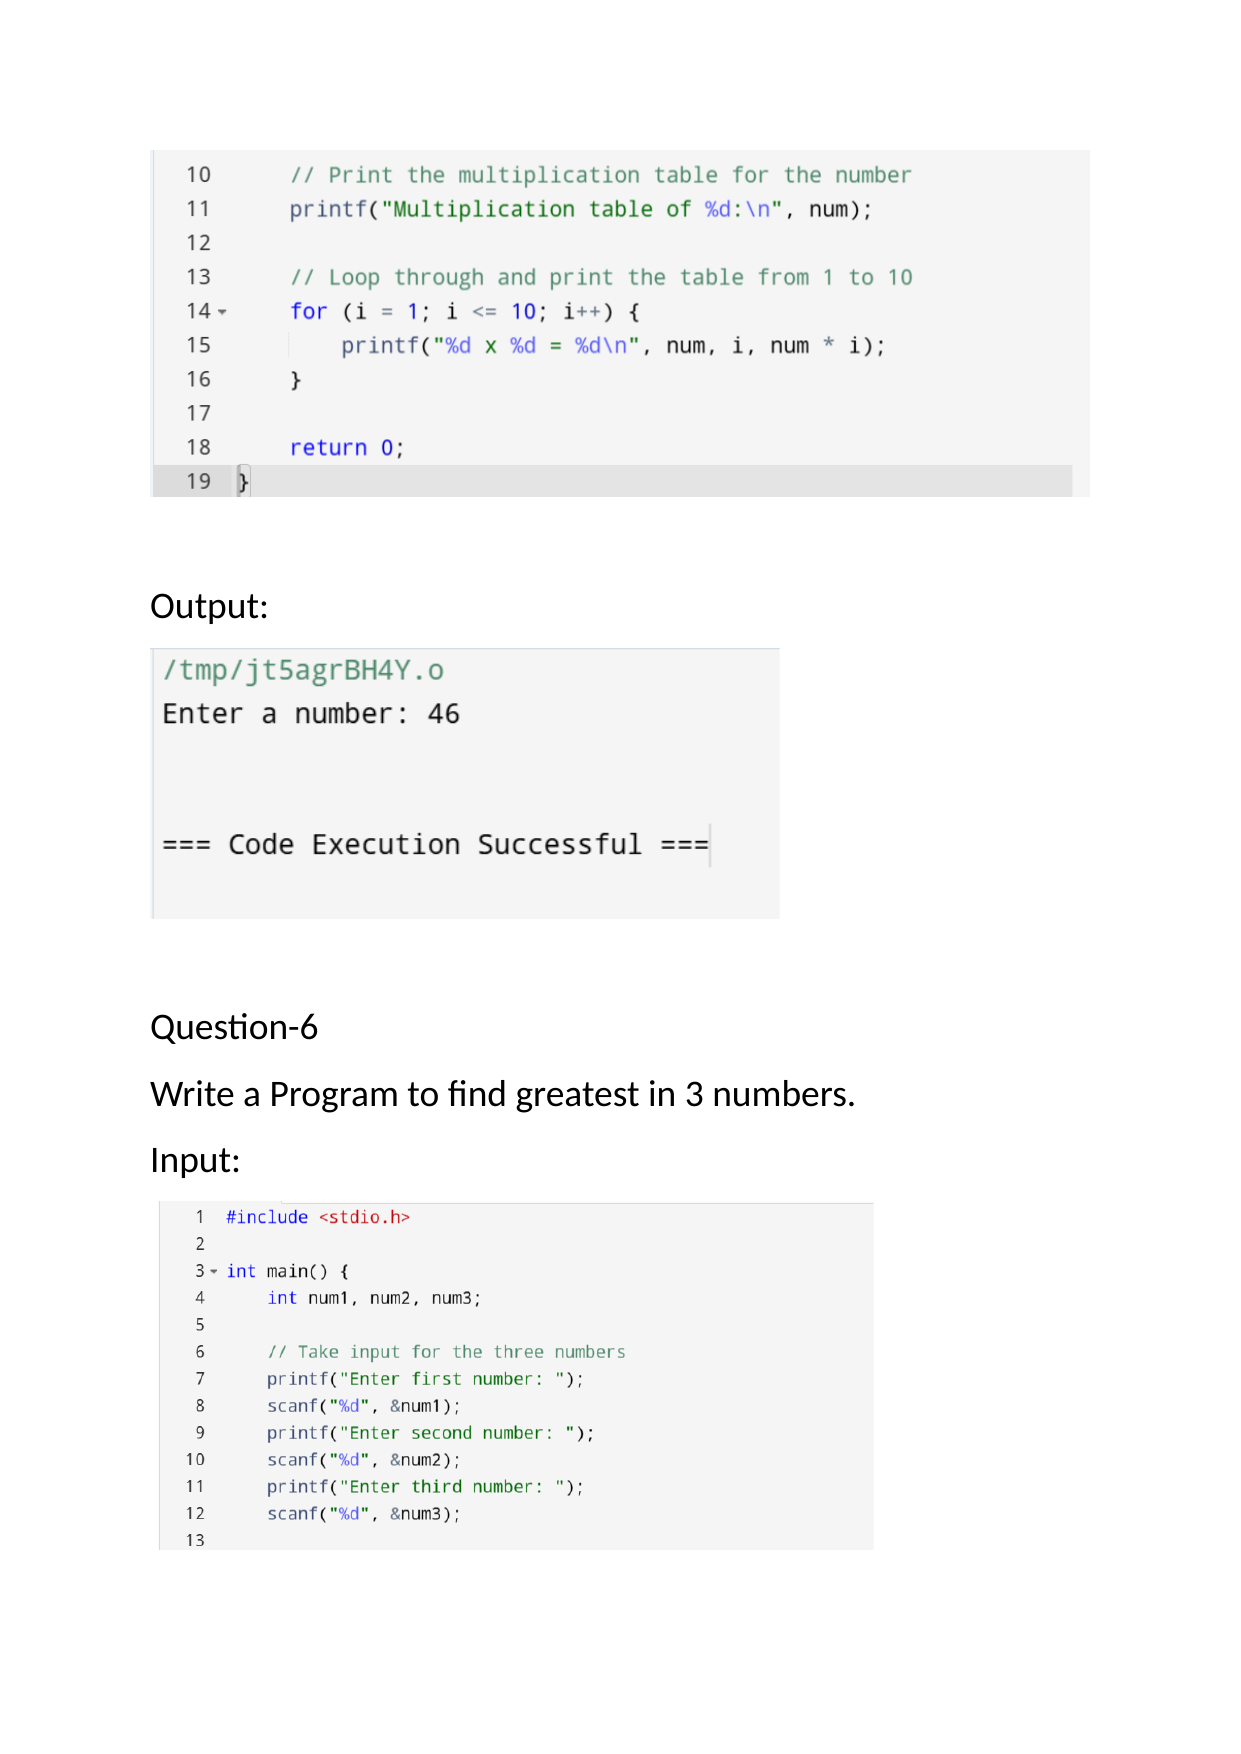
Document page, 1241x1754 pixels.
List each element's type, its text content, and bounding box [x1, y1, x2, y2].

text Input: [150, 1136, 1090, 1181]
picture [150, 150, 1091, 497]
text Write a Program to find greatest in 3 numbers. [150, 1069, 1090, 1115]
text Output: [150, 582, 1090, 628]
picture [150, 648, 780, 919]
text Question-6 [150, 1003, 1090, 1049]
picture [158, 1201, 874, 1550]
